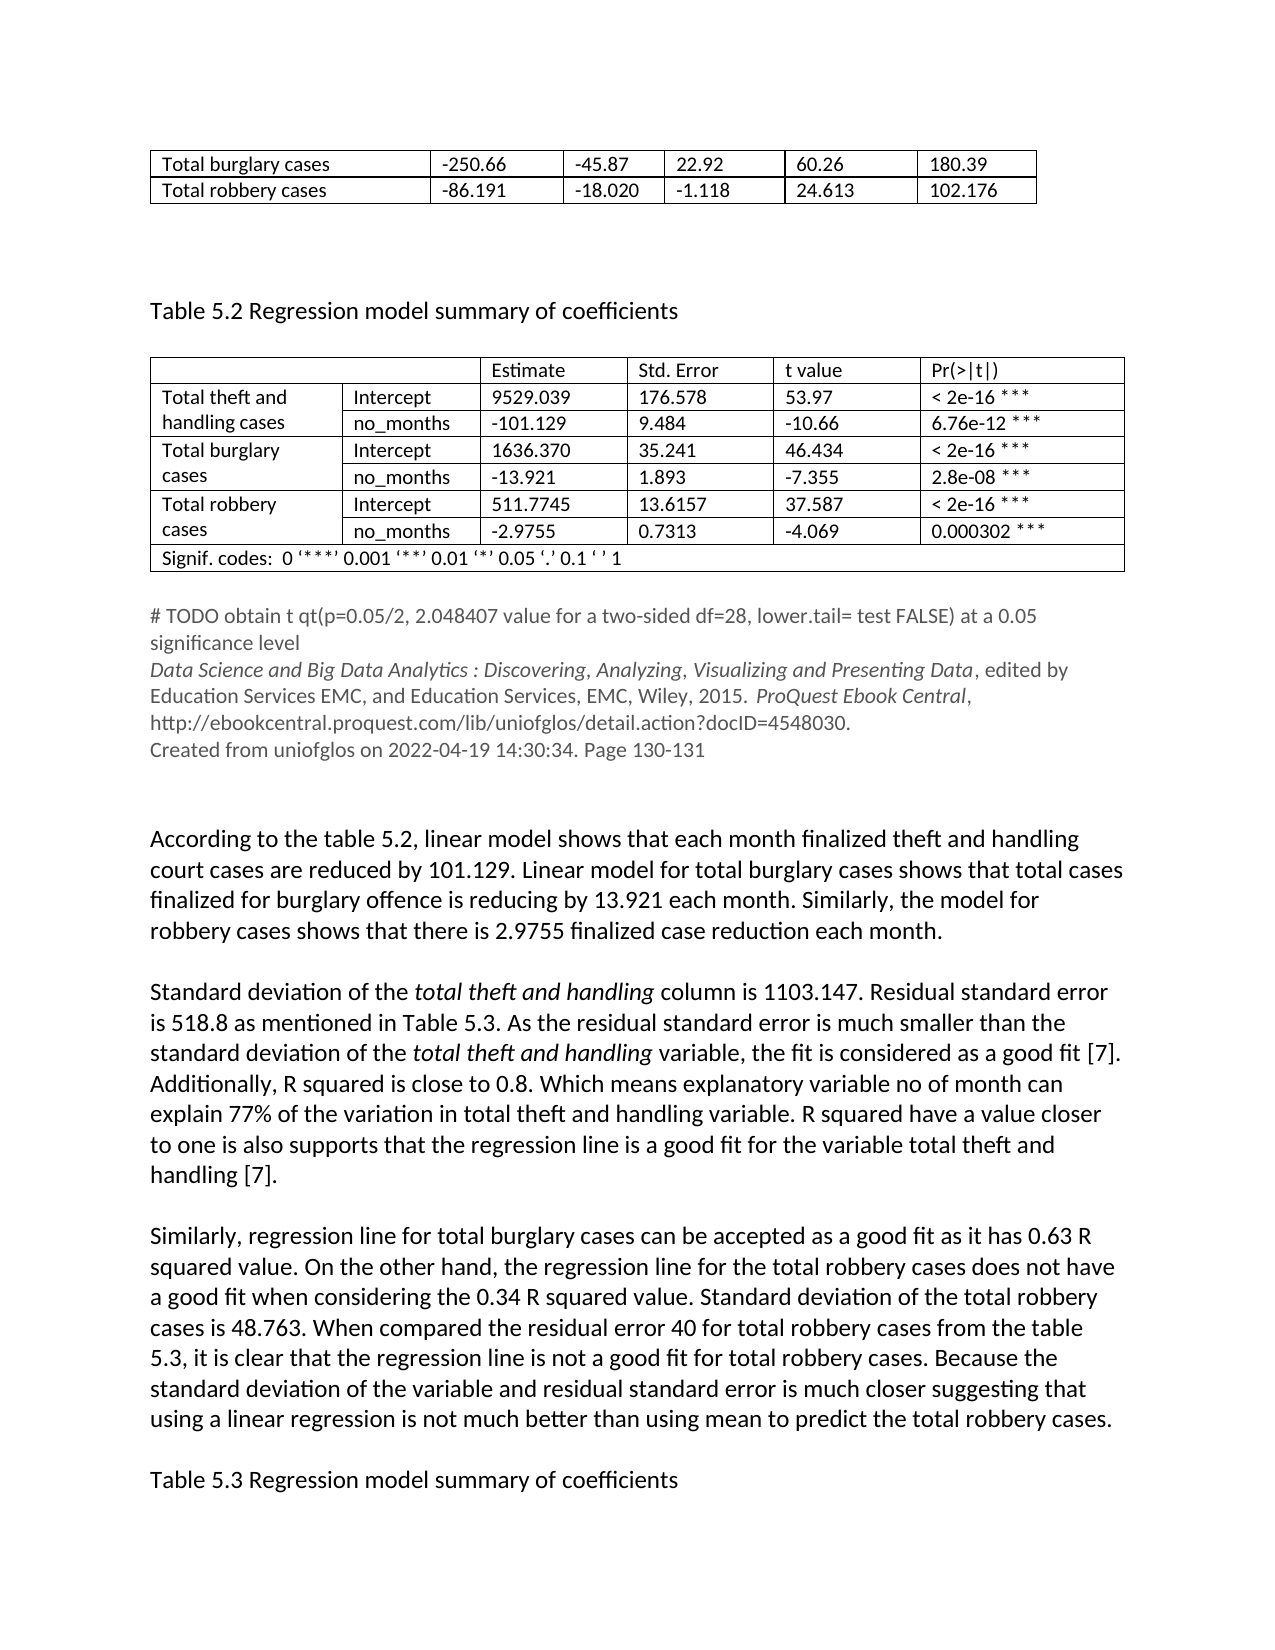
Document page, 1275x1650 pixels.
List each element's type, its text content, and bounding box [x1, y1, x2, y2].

table_cell 1636.370 [481, 437, 627, 463]
table_cell < 2e-16 *** [921, 437, 1124, 463]
table_cell Signif. codes: 0 ‘***’ 0.001 ‘**’ 0.01 ‘*’ 0.05 ‘.’ 0.1 ‘ ’ 1 [151, 545, 1124, 571]
table_cell Total burglary cases [151, 151, 430, 176]
table_cell Total robbery cases [151, 178, 430, 203]
table_header [151, 358, 480, 383]
table_cell -1.118 [665, 178, 784, 203]
table_cell 2.8e-08 *** [921, 464, 1124, 490]
table_cell no_months [343, 411, 480, 436]
table_header Std. Error [628, 358, 773, 383]
table_cell 180.39 [918, 151, 1036, 176]
table_cell -7.355 [774, 464, 920, 490]
text Standard deviation of the total theft and handling column is 1103.147. Residual standard error is 518.8 as mentioned in Table 5.3. As the residual standard error is much smaller than the standard deviation of the total theft and handling variable, the fit is considered as a good fit . Additionally, R squared is close to 0.8. Which means explanatory variable no of month can explain 77% of the variation in total theft and handling variable. R squared have a value closer to one is also supports that the regression line is a good fit for the variable total theft and handling. [150, 976, 1125, 1190]
table_cell 24.613 [786, 178, 917, 203]
table_cell -101.129 [481, 411, 627, 436]
table_header Estimate [481, 358, 627, 383]
table_cell -13.921 [481, 464, 627, 490]
table_cell < 2e-16 *** [921, 384, 1124, 409]
table_cell -45.87 [564, 151, 664, 176]
table_cell Intercept [343, 437, 480, 463]
table_cell -250.66 [431, 151, 563, 176]
table_cell 60.26 [786, 151, 917, 176]
table_cell no_months [343, 464, 480, 490]
table_cell Total robbery cases [151, 491, 342, 544]
table_cell -10.66 [774, 411, 920, 436]
table_cell 13.6157 [628, 491, 773, 517]
table_cell Intercept [343, 384, 480, 409]
table_cell 176.578 [628, 384, 773, 409]
table_header t value [774, 358, 920, 383]
table_cell 53.97 [774, 384, 920, 409]
table_cell 0.000302 *** [921, 518, 1124, 544]
table_cell 102.176 [918, 178, 1036, 203]
table_cell 0.7313 [628, 518, 773, 544]
table_cell -18.020 [564, 178, 664, 203]
table_cell 37.587 [774, 491, 920, 517]
table_header Pr(>|t|) [921, 358, 1124, 383]
table_cell < 2e-16 *** [921, 491, 1124, 517]
table_cell -4.069 [774, 518, 920, 544]
table_cell 9.484 [628, 411, 773, 436]
table_cell -86.191 [431, 178, 563, 203]
table_cell 35.241 [628, 437, 773, 463]
text Table 5.2 Regression model summary of coefficients [150, 296, 1125, 326]
table_cell Intercept [343, 491, 480, 517]
table_cell no_months [343, 518, 480, 544]
table_cell -2.9755 [481, 518, 627, 544]
text Table 5.3 Regression model summary of coefficients [150, 1464, 1125, 1495]
text Similarly, regression line for total burglary cases can be accepted as a good fit as it has 0.63 R squared value. On the other hand, the regression line for the total robbery cases does not have a good fit when considering the 0.34 R squared value. Standard deviation of the total robbery cases is 48.763. When compared the residual error 40 for total robbery cases from the table 5.3, it is clear that the regression line is not a good fit for total robbery cases. Because the standard deviation of the variable and residual standard error is much closer suggesting that using a linear regression is not much better than using mean to predict the total robbery cases. [150, 1220, 1125, 1434]
table_cell Total burglary cases [151, 437, 342, 490]
table_cell 9529.039 [481, 384, 627, 409]
table_cell 6.76e-12 *** [921, 411, 1124, 436]
table_cell 22.92 [665, 151, 784, 176]
table_cell 46.434 [774, 437, 920, 463]
text According to the table 5.2, linear model shows that each month finalized theft and handling court cases are reduced by 101.129. Linear model for total burglary cases shows that total cases finalized for burglary offence is reducing by 13.921 each month. Similarly, the model for robbery cases shows that there is 2.9755 finalized case reduction each month. [150, 824, 1125, 946]
table_cell 1.893 [628, 464, 773, 490]
table_cell 511.7745 [481, 491, 627, 517]
text # TODO obtain t qt(p=0.05/2, 2.048407 value for a two-sided df=28, lower.tail= test FALSE) at a 0.05 significance level Data Science and Big Data Analytics : Discovering, Analyzing, Visualizing and Presenting Data, edited by Education Services EMC, and Education Services, EMC, Wiley, 2015. ProQuest Ebook Central, http://ebookcentral.proquest.com/lib/uniofglos/detail.action?docID=4548030. Created from uniofglos on 2022-04-19 14:30:34. Page 130-131 [150, 603, 1125, 763]
table_cell Total theft and handling cases [151, 384, 342, 436]
